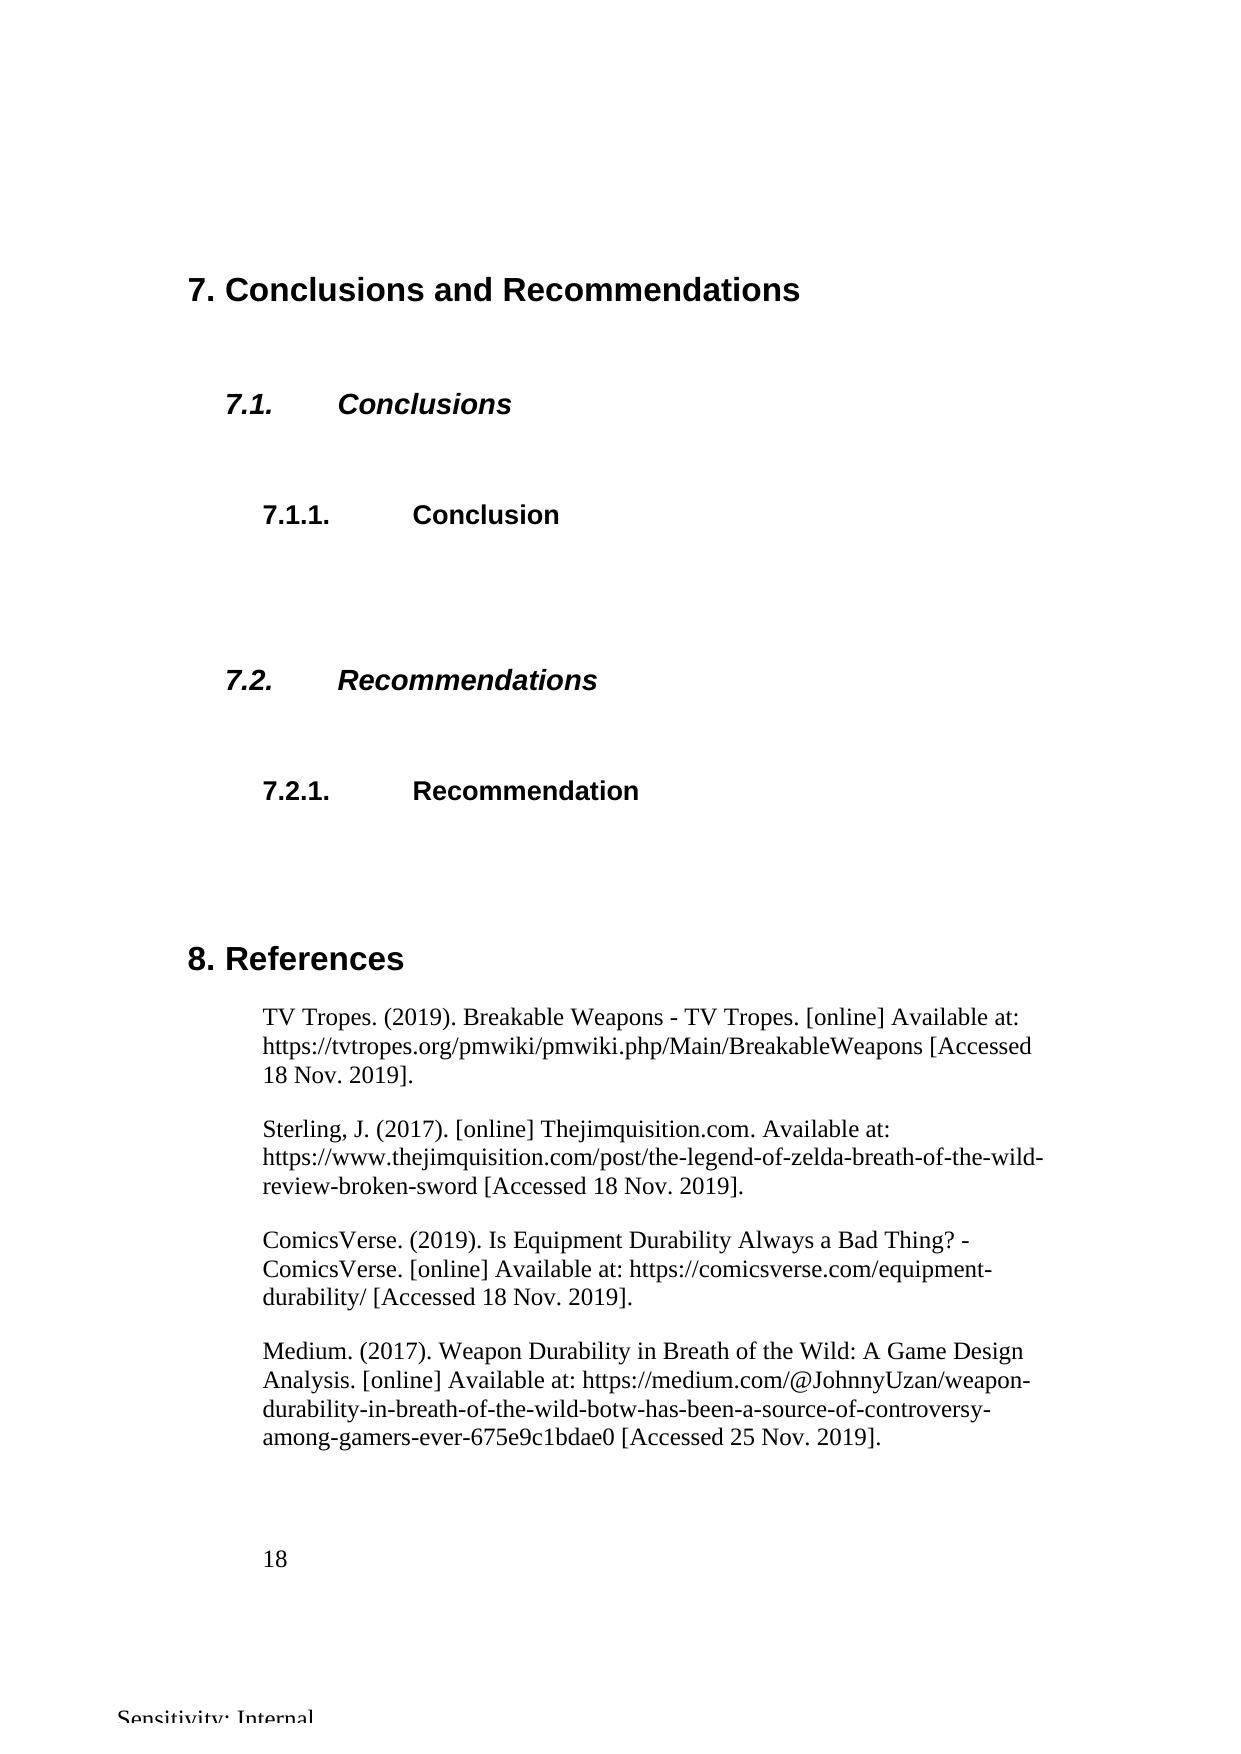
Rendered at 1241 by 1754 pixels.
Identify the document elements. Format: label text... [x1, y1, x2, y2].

subtitle Recommendation [262, 775, 1053, 807]
subtitle References [187, 939, 1053, 977]
text Medium. (2017). Weapon Durability in Breath of the Wild: A Game Design Analysis. [online] Available at: https://medium.com/@JohnnyUzan/weapon-durability-in-breath-of-the-wild-botw-has-been-a-source-of-controversy-among-gamers-ever-675e9c1bdae0 [Accessed 25 Nov. 2019]. [262, 1336, 1053, 1451]
text ComicsVerse. (2019). Is Equipment Durability Always a Bad Thing? - ComicsVerse. [online] Available at: https://comicsverse.com/equipment-durability/ [Accessed 18 Nov. 2019]. [262, 1225, 1053, 1311]
subtitle Conclusion [262, 499, 1053, 531]
subtitle Conclusions and Recommendations [187, 270, 1053, 308]
text TV Tropes. (2019). Breakable Weapons - TV Tropes. [online] Available at: https://tvtropes.org/pmwiki/pmwiki.php/Main/BreakableWeapons [Accessed 18 Nov. 2019]. [262, 1002, 1053, 1089]
subtitle Conclusions [225, 387, 1053, 421]
text Sterling, J. (2017). [online] Thejimquisition.com. Available at: https://www.thejimquisition.com/post/the-legend-of-zelda-breath-of-the-wild-review-broken-sword [Accessed 18 Nov. 2019]. [262, 1114, 1053, 1200]
subtitle Recommendations [225, 663, 1053, 697]
